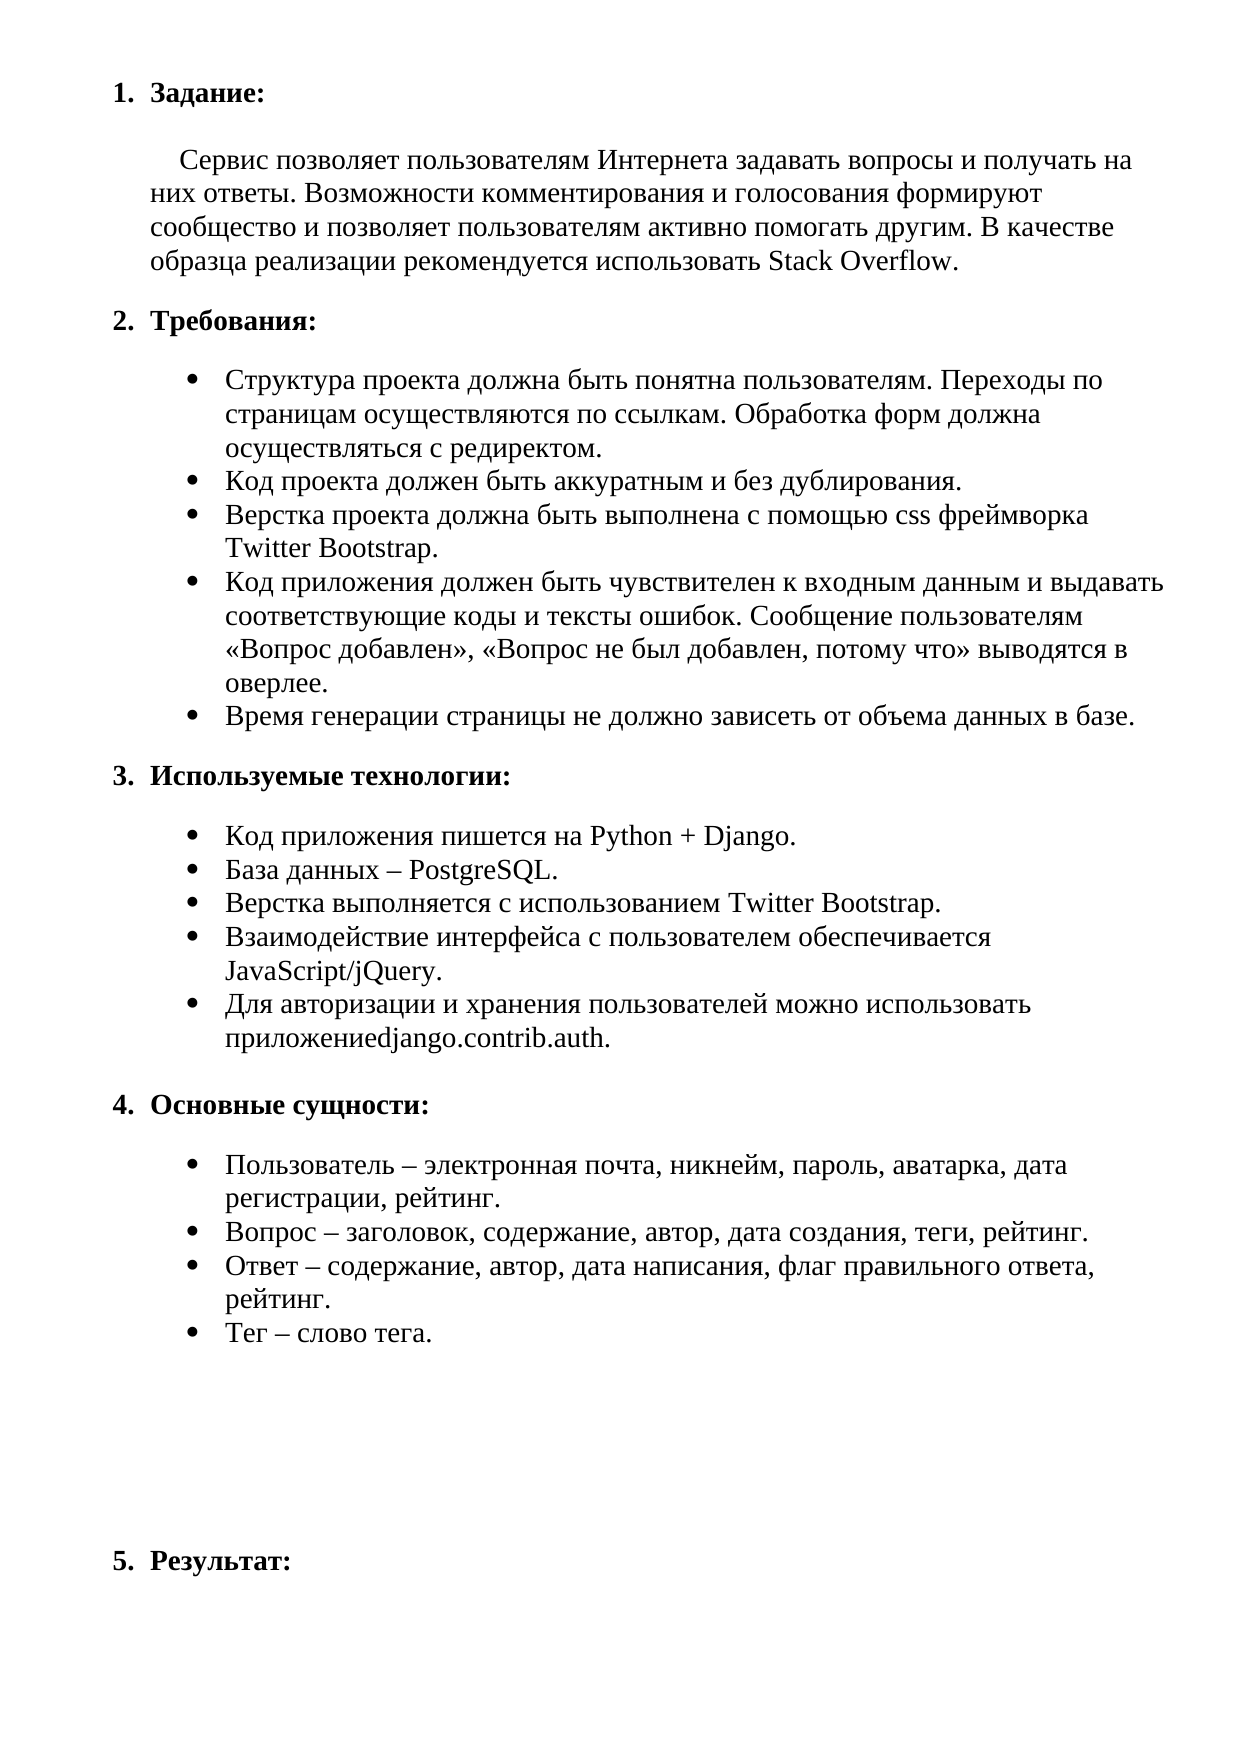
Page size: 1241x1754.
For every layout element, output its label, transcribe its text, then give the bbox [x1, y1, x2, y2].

list Код приложения пишется на Python + Django. [187, 818, 1165, 852]
list Требования: [112, 303, 1165, 362]
list Код приложения должен быть чувствителен к входным данным и выдавать соответствующие коды и тексты ошибок. Сообщение пользователям «Вопрос добавлен», «Вопрос не был добавлен, потому что» выводятся в оверлее. [187, 564, 1165, 698]
list Результат: [112, 1543, 1165, 1610]
list Тег – слово тега. [187, 1315, 1165, 1543]
list Время генерации страницы не должно зависеть от объема данных в базе. [187, 698, 1165, 758]
list Взаимодействие интерфейса с пользователем обеспечивается JavaScript/jQuery. [187, 919, 1165, 986]
list Код проекта должен быть аккуратным и без дублирования. [187, 463, 1165, 497]
list Используемые технологии: [112, 758, 1165, 818]
list Задание: Cервис позволяет пользователям Интернета задавать вопросы и получать на них ответы. Возможности комментирования и голосования формируют сообщество и позволяет пользователям активно помогать другим. В качестве образца реализации рекомендуется использовать Stack Overflow. [112, 75, 1165, 303]
list Для авторизации и хранения пользователей можно использовать приложениеdjango.contrib.auth. [187, 986, 1165, 1053]
list База данных – PostgreSQL. [187, 852, 1165, 886]
list Верстка проекта должна быть выполнена с помощью css фреймворка Twitter Bootstrap. [187, 497, 1165, 564]
list Вопрос – заголовок, содержание, автор, дата создания, теги, рейтинг. [187, 1214, 1165, 1248]
list Пользователь – электронная почта, никнейм, пароль, аватарка, дата регистрации, рейтинг. [187, 1147, 1165, 1214]
list Основные сущности: [112, 1087, 1165, 1147]
list Верстка выполняется с использованием Twitter Bootstrap. [187, 886, 1165, 919]
list Ответ – содержание, автор, дата написания, флаг правильного ответа, рейтинг. [187, 1248, 1165, 1315]
list Структура проекта должна быть понятна пользователям. Переходы по страницам осуществляются по ссылкам. Обработка форм должна осуществляться с редиректом. [187, 362, 1165, 463]
